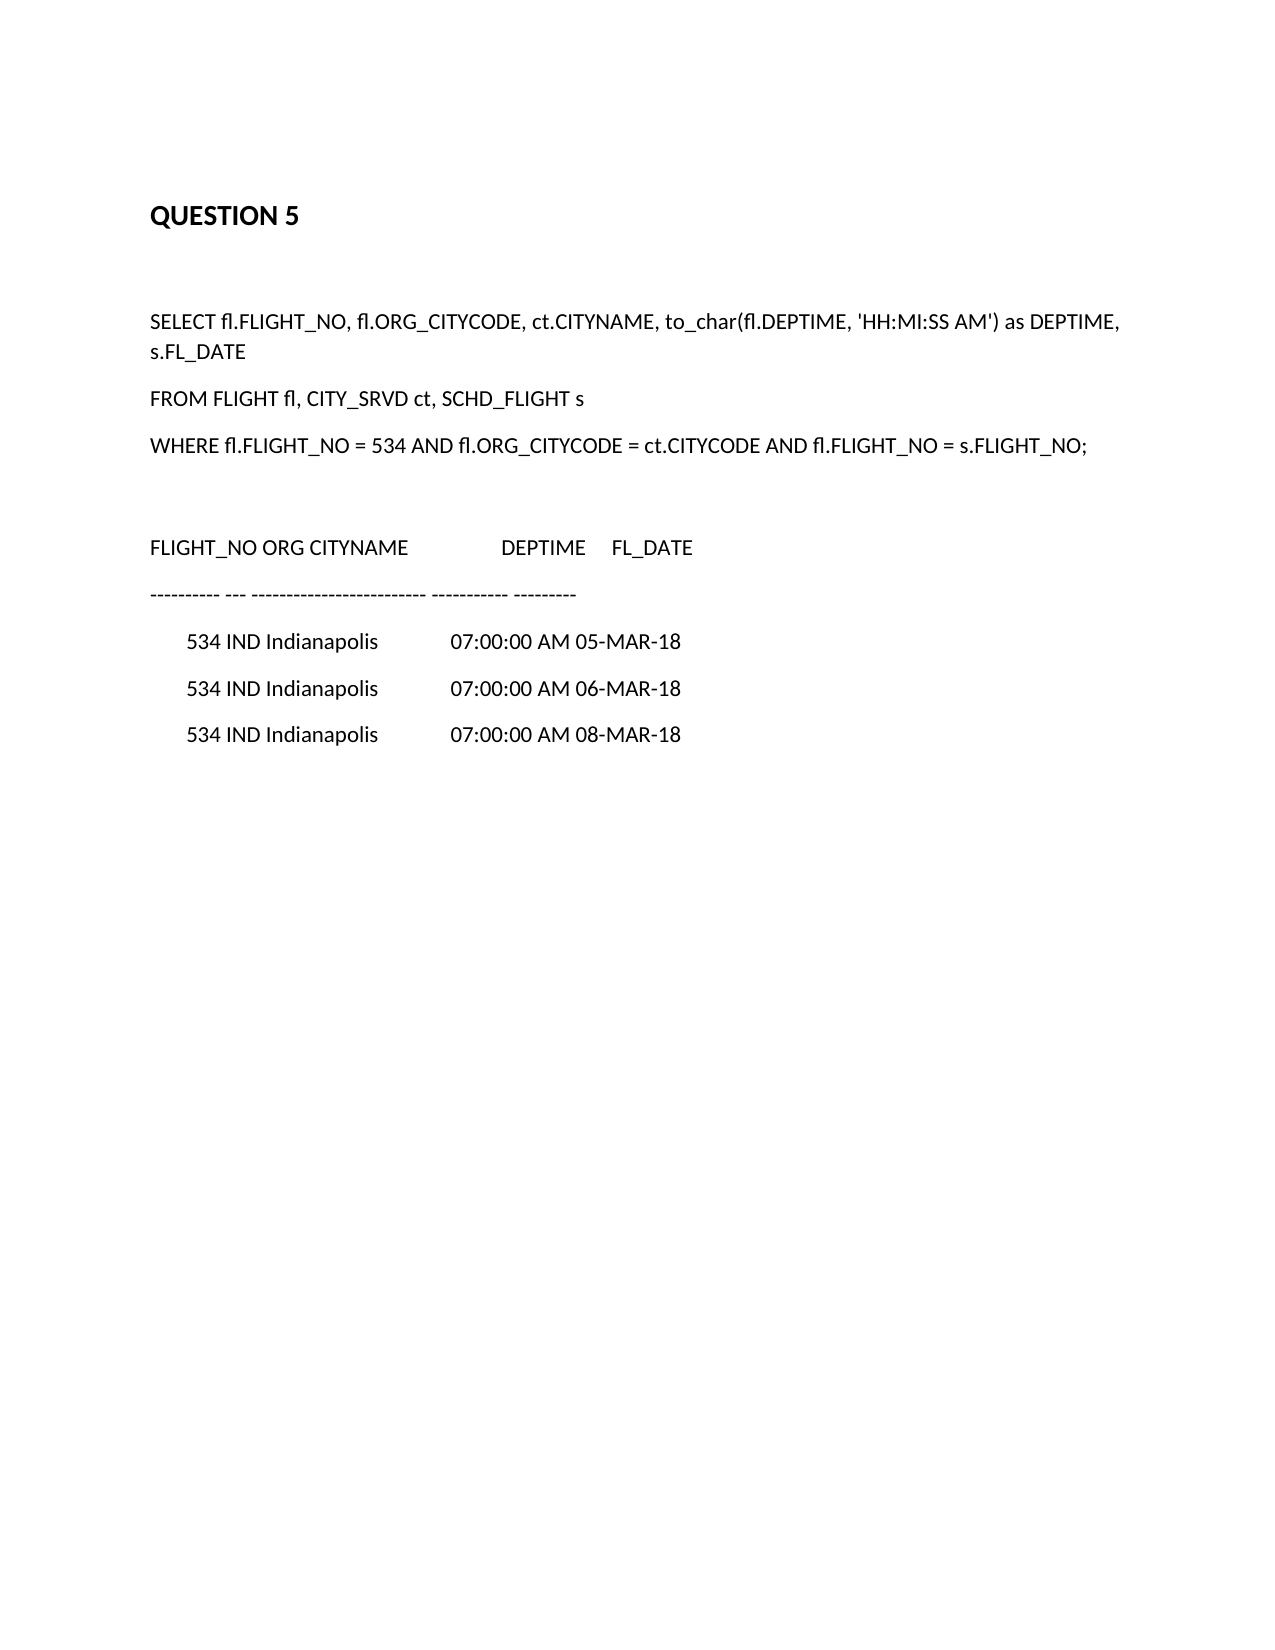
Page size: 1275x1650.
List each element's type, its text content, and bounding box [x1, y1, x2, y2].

text WHERE fl.FLIGHT_NO = 534 AND fl.ORG_CITYCODE = ct.CITYCODE AND fl.FLIGHT_NO = s.FLIGHT_NO; [150, 431, 1125, 459]
text 534 IND Indianapolis 07:00:00 AM 08-MAR-18 [150, 721, 1125, 748]
text QUESTION 5 [150, 197, 1125, 232]
text 534 IND Indianapolis 07:00:00 AM 05-MAR-18 [150, 627, 1125, 655]
text SELECT fl.FLIGHT_NO, fl.ORG_CITYCODE, ct.CITYNAME, to_char(fl.DEPTIME, 'HH:MI:SS AM') as DEPTIME, s.FL_DATE [150, 307, 1125, 365]
text 534 IND Indianapolis 07:00:00 AM 06-MAR-18 [150, 674, 1125, 702]
text FLIGHT_NO ORG CITYNAME DEPTIME FL_DATE [150, 533, 1125, 561]
text ---------- --- ------------------------- ----------- --------- [150, 580, 1125, 608]
text FROM FLIGHT fl, CITY_SRVD ct, SCHD_FLIGHT s [150, 384, 1125, 412]
